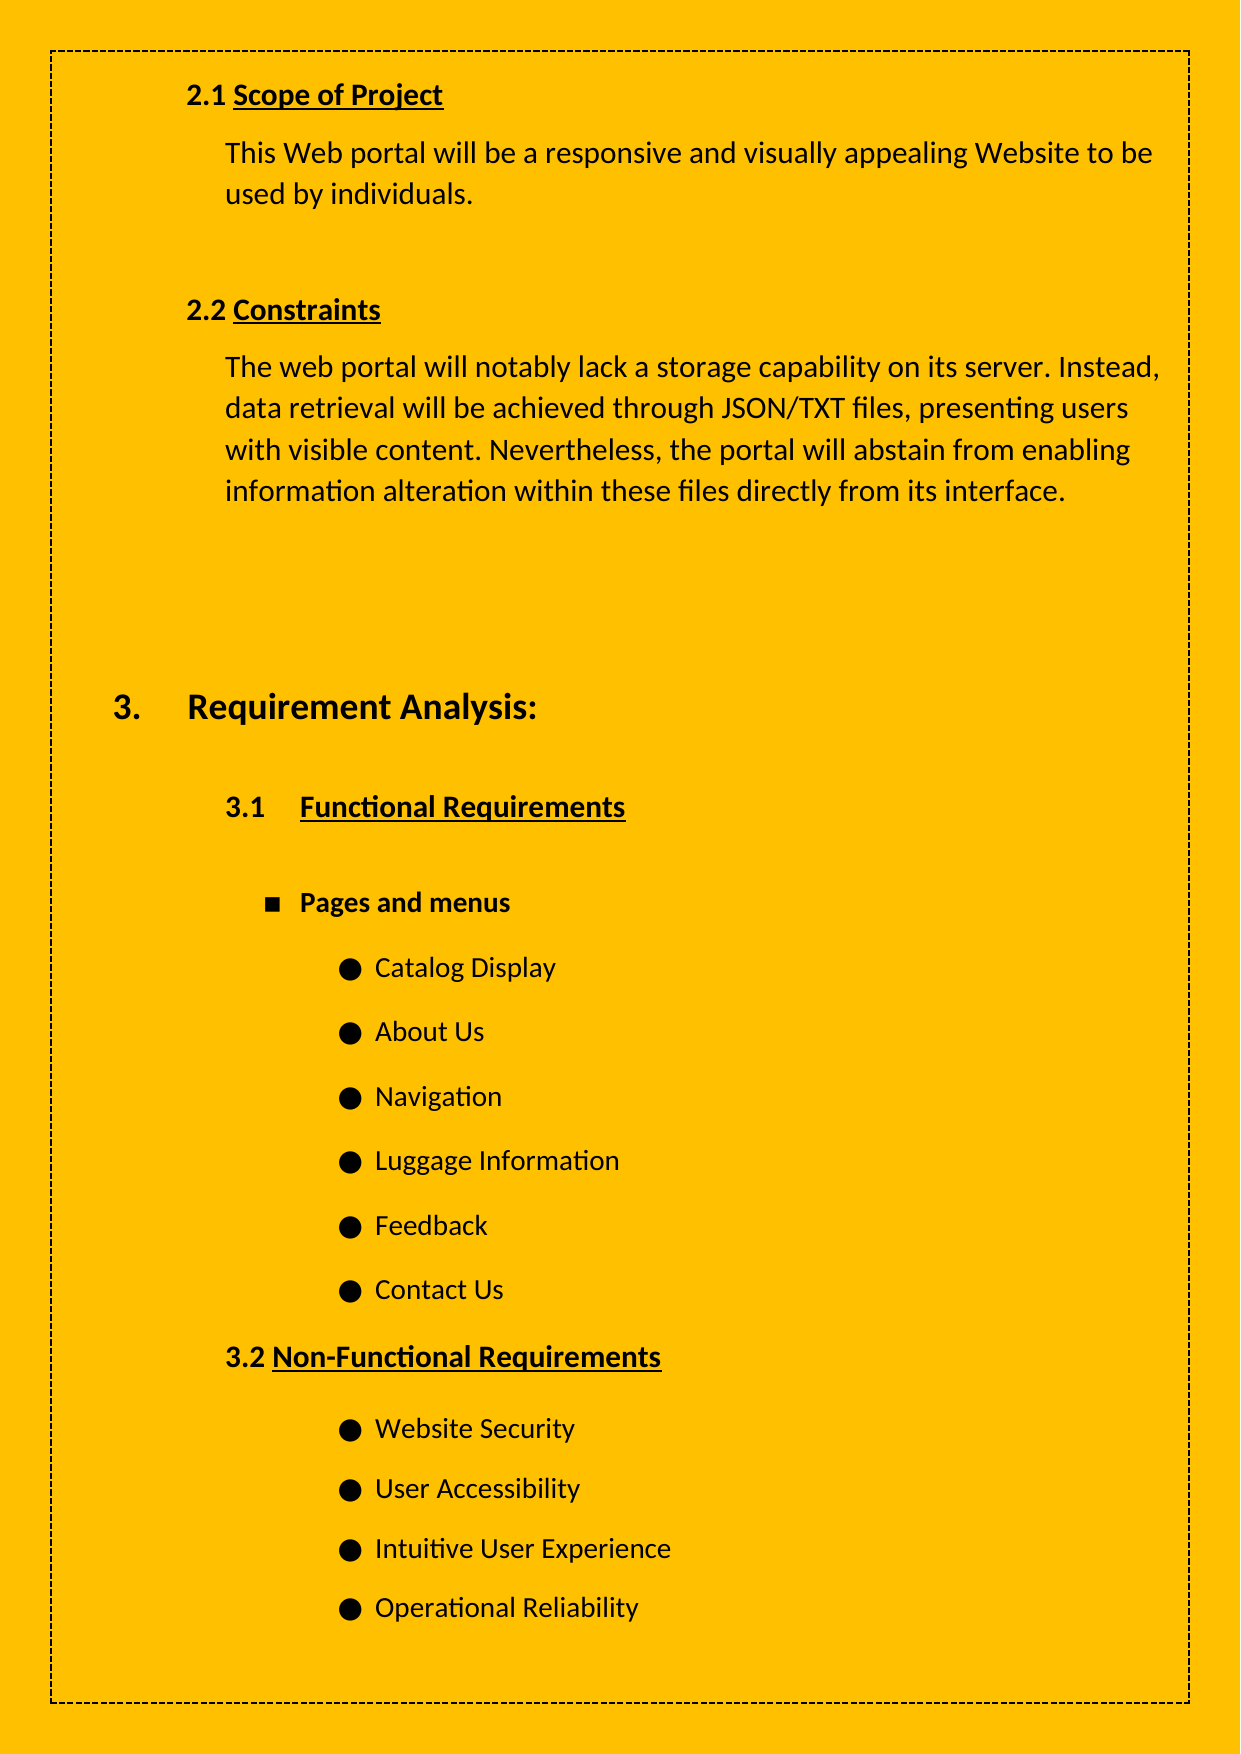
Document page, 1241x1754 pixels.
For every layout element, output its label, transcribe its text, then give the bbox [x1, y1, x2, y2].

list Website Security [337, 1395, 1165, 1455]
list Intuitive User Experience [337, 1515, 1165, 1575]
text This Web portal will be a responsive and visually appealing Website to be used by individuals. [225, 133, 1165, 212]
list Functional Requirements [225, 787, 1165, 825]
list Feedback [337, 1192, 1165, 1252]
text 2.2 Constraints [186, 289, 1165, 328]
list Requirement Analysis: [112, 683, 1165, 728]
list User Accessibility [337, 1455, 1165, 1515]
text 3.2 Non-Functional Requirements [225, 1338, 1165, 1376]
list Catalog Display [337, 934, 1165, 994]
text The web portal will notably lack a storage capability on its server. Instead, data retrieval will be achieved through JSON/TXT files, presenting users with visible content. Nevertheless, the portal will abstain from enabling information alteration within these files directly from its interface. [225, 347, 1165, 509]
list Navigation [337, 1063, 1165, 1123]
list About Us [337, 998, 1165, 1058]
list Pages and menus [262, 869, 1165, 929]
list Contact Us [337, 1256, 1165, 1316]
list Operational Reliability [337, 1575, 1165, 1634]
list Luggage Information [337, 1127, 1165, 1187]
text 2.1 Scope of Project [186, 75, 1165, 113]
